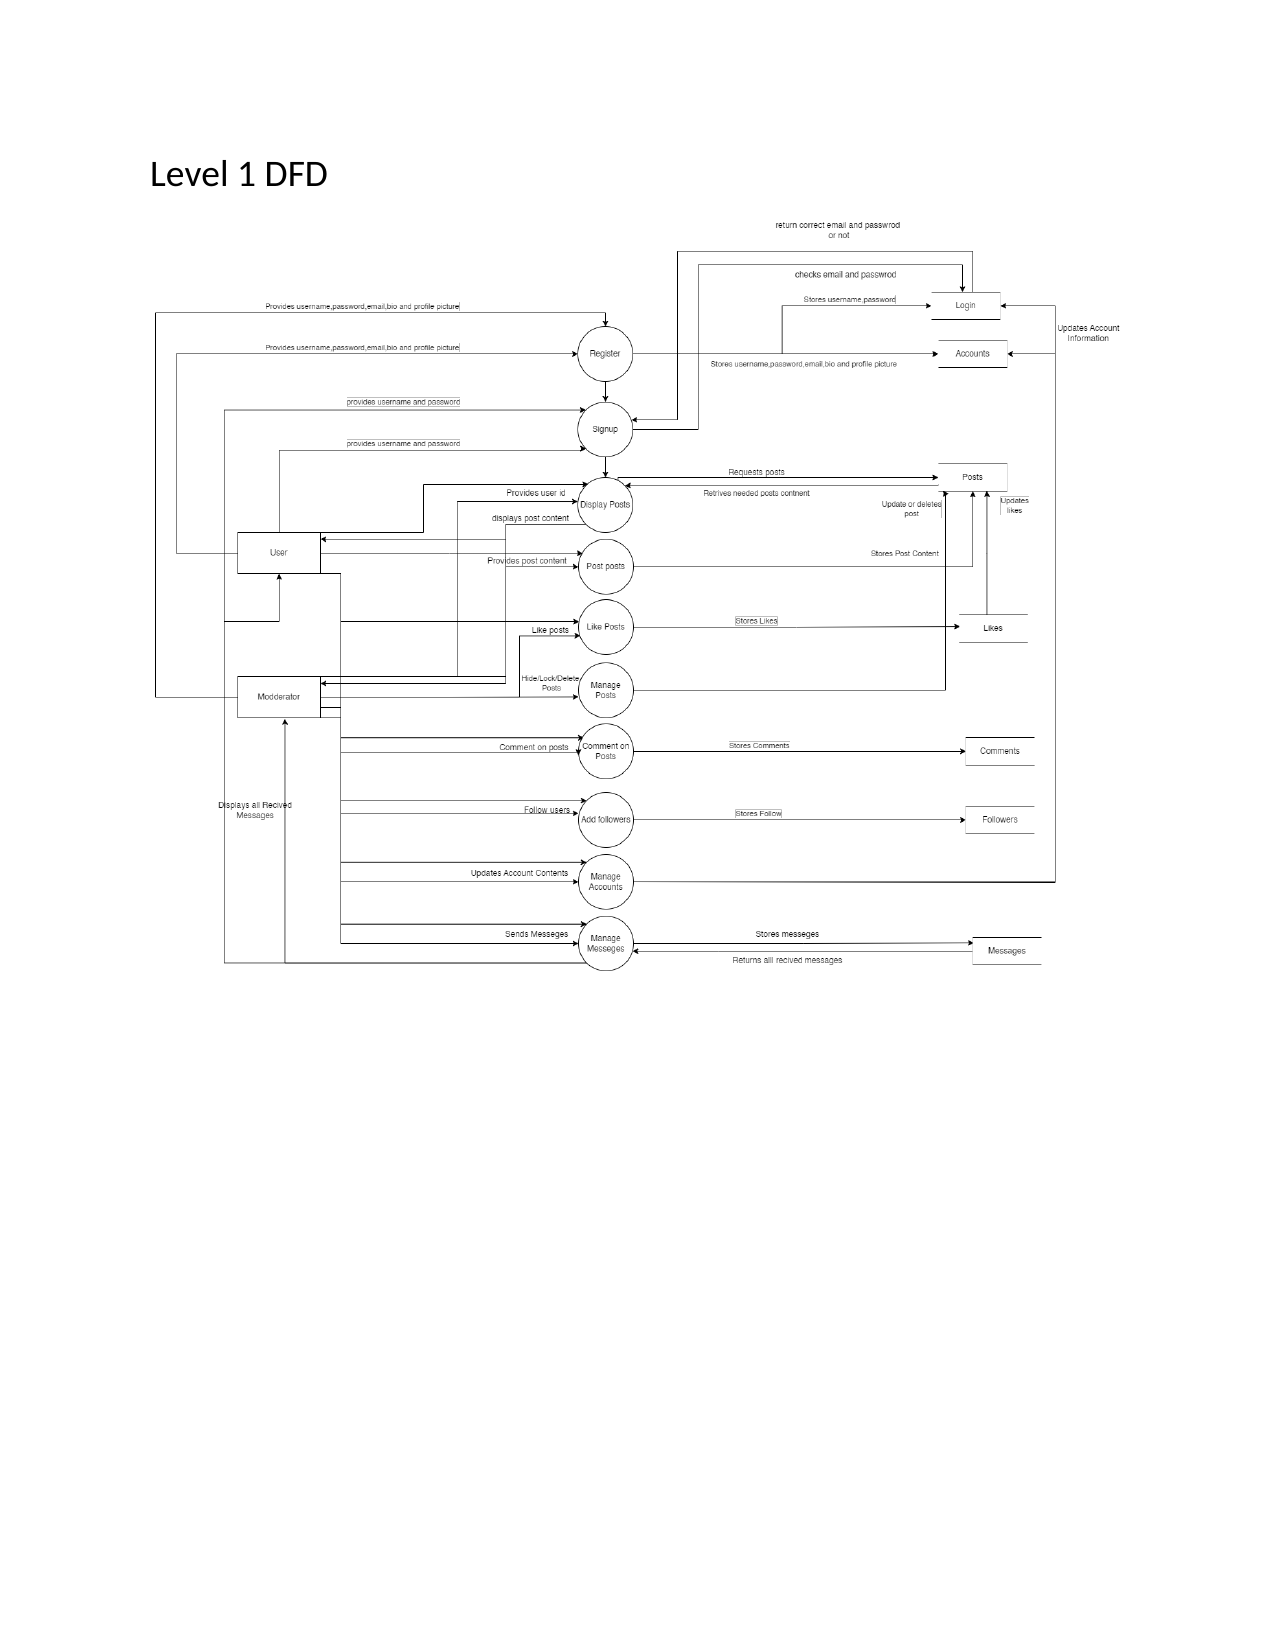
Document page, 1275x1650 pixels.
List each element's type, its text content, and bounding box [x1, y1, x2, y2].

picture [150, 216, 1125, 971]
text Level 1 DFD [150, 150, 1125, 196]
